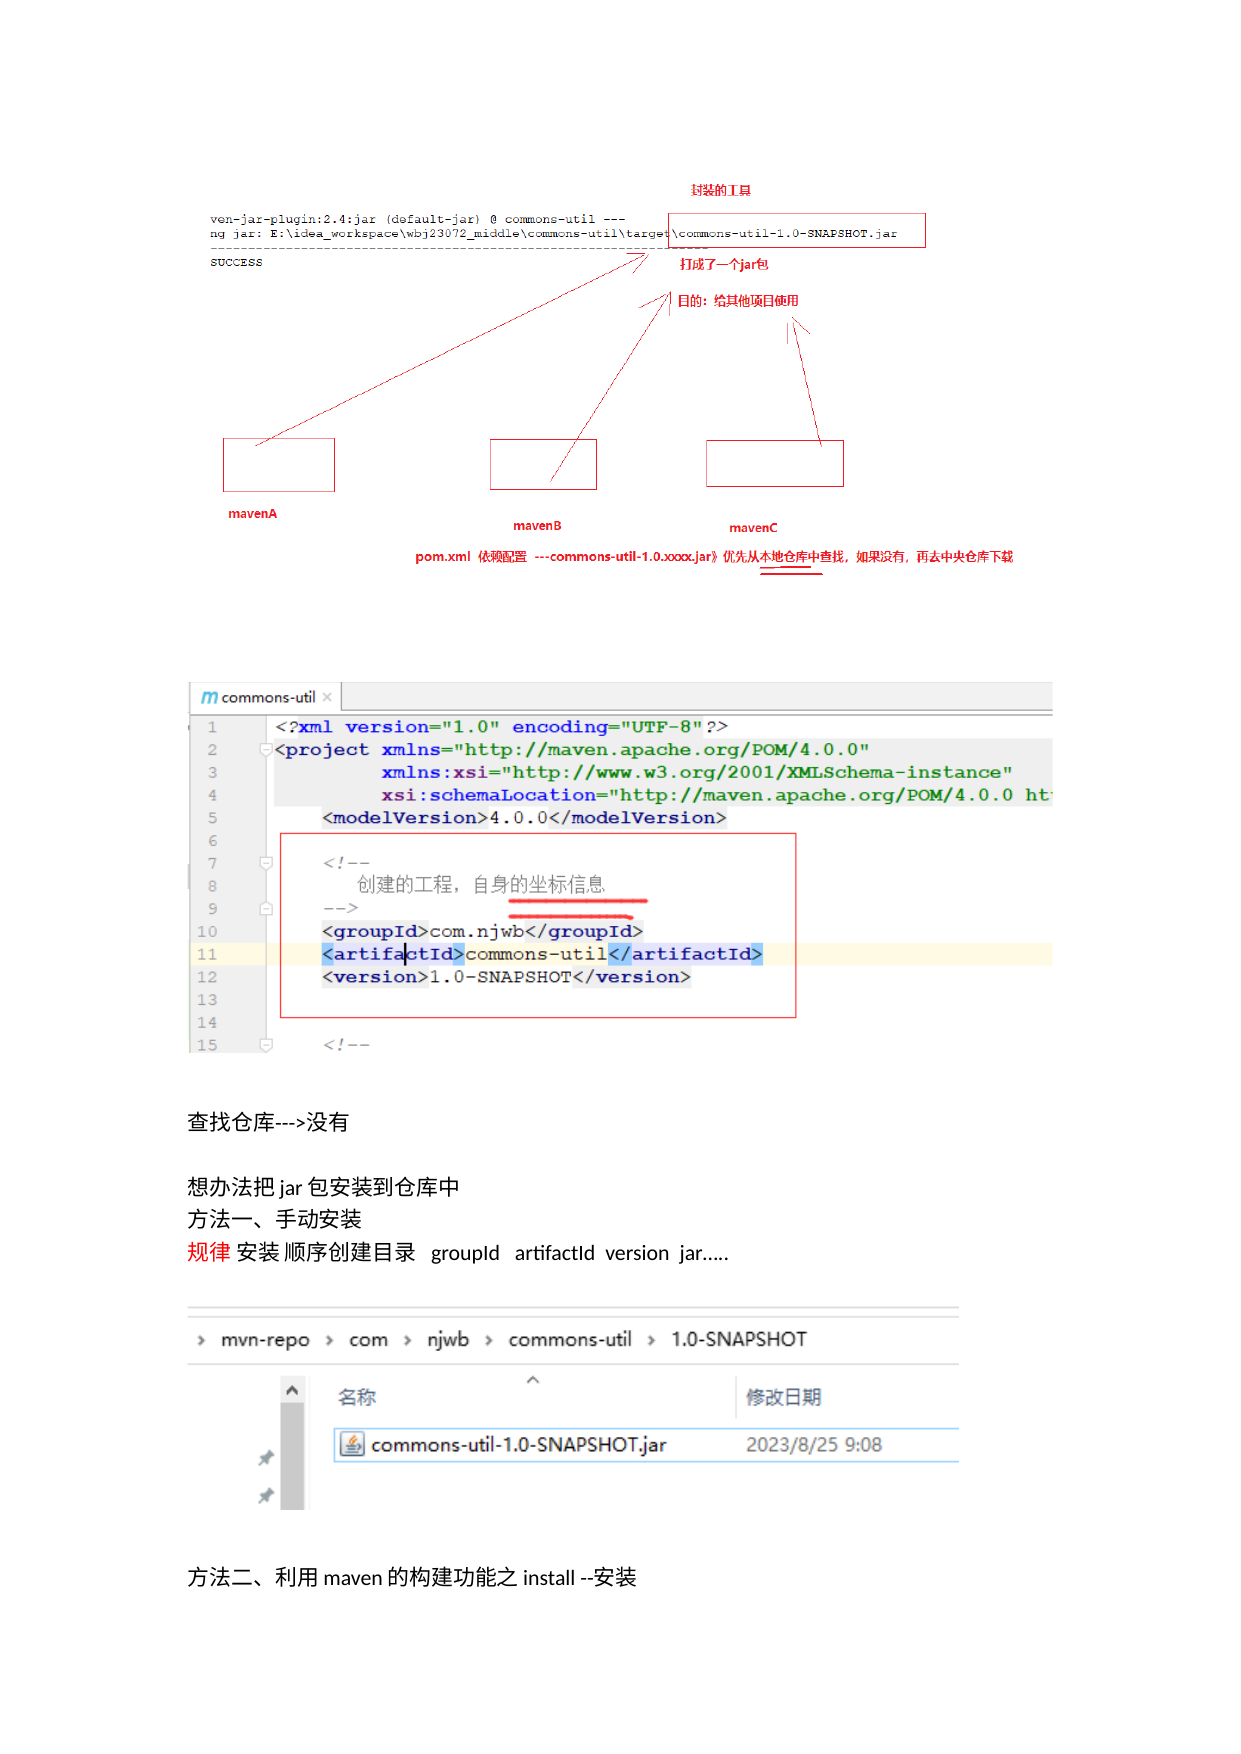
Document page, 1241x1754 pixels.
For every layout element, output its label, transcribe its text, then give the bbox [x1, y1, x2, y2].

text 想办法把jar包安装到仓库中 [187, 1169, 1053, 1202]
text 方法一、手动安装 [187, 1202, 1053, 1234]
text 规律 安装 顺序创建目录 groupId artifactId version jar….. [187, 1234, 1053, 1267]
text 查找仓库--->没有 [187, 1104, 1053, 1137]
picture [187, 682, 1053, 1053]
picture [187, 162, 1053, 597]
text 方法二、利用maven的构建功能之install --安装 [187, 1559, 1053, 1592]
picture [187, 1267, 959, 1510]
